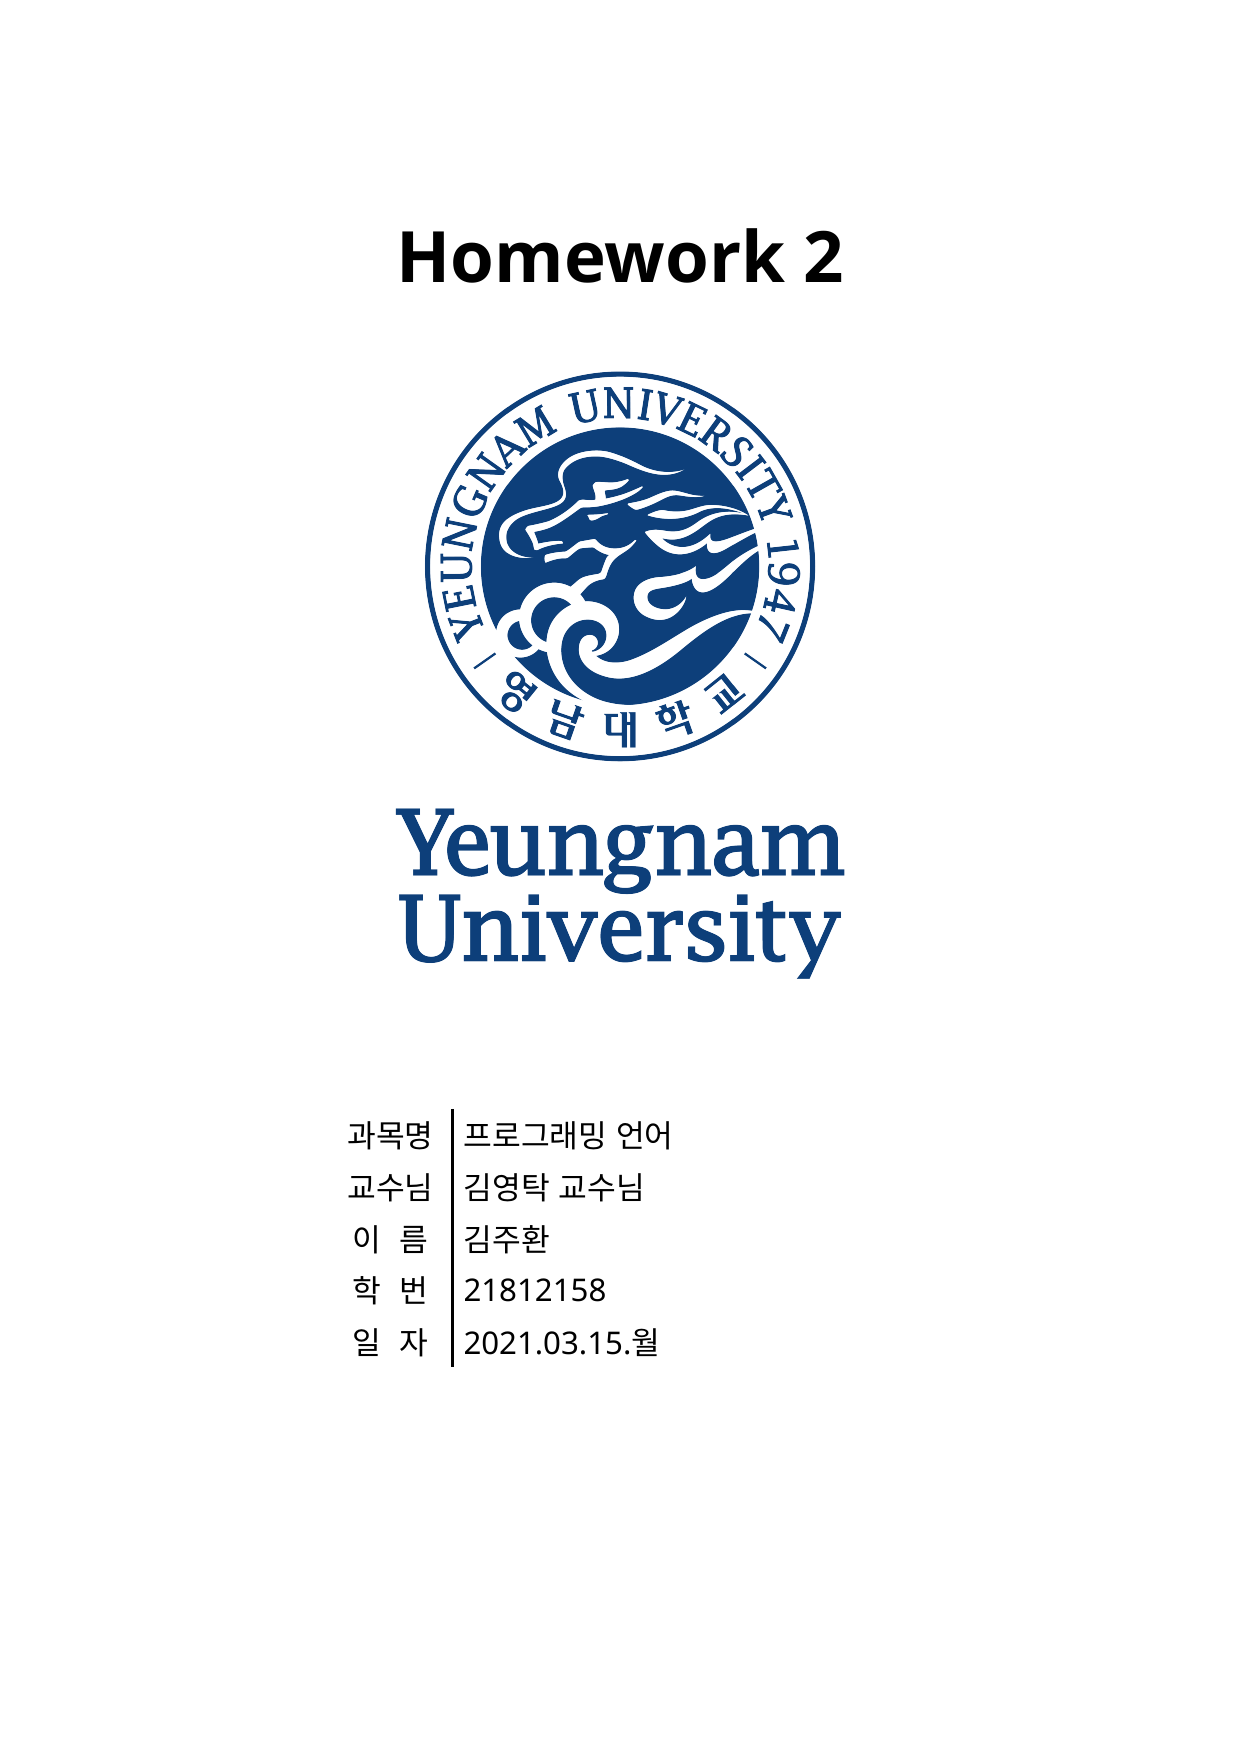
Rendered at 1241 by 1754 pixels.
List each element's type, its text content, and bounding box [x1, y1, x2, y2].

text Homework 2 [177, 207, 1063, 303]
table_cell 김주환 [454, 1212, 913, 1264]
table_cell 교수님 [328, 1160, 451, 1212]
table_cell 김영탁 교수님 [454, 1160, 913, 1212]
table_cell 21812158 [454, 1264, 913, 1315]
table_cell 이 름 [328, 1212, 451, 1264]
table_cell 학 번 [328, 1264, 451, 1315]
table_header 프로그래밍 언어 [454, 1109, 913, 1160]
table_cell 일 자 [328, 1315, 451, 1367]
table_header 과목명 [328, 1109, 451, 1160]
picture [394, 370, 846, 980]
table_header [275, 367, 966, 983]
table_cell 2021.03.15.월 [454, 1315, 913, 1367]
